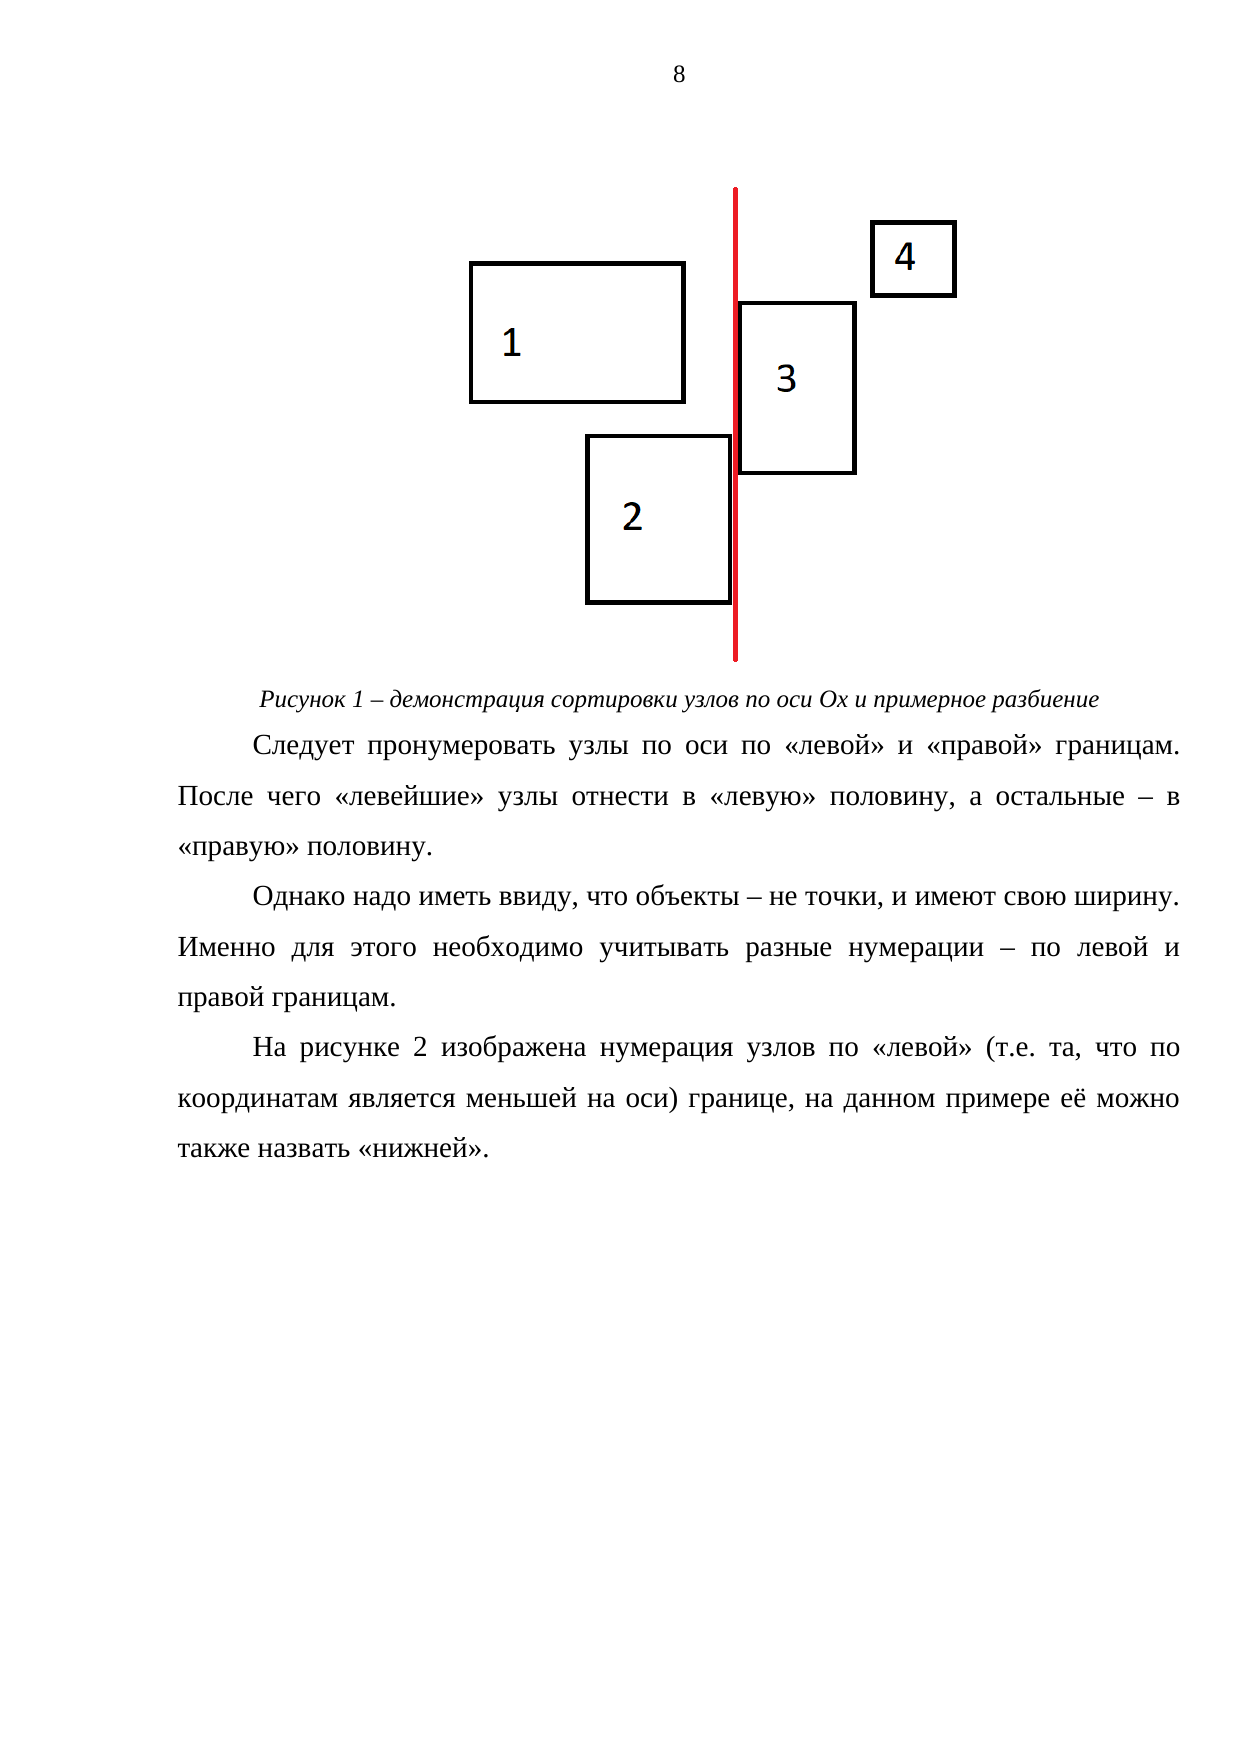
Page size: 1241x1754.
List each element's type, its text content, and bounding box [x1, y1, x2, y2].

text Рисунок 1 – демонстрация сортировки узлов по оси Ox и примерное разбиение [177, 684, 1181, 713]
picture [459, 158, 974, 668]
text Однако надо иметь ввиду, что объекты – не точки, и имеют свою ширину. Именно для этого необходимо учитывать разные нумерации – по левой и правой границам. [177, 878, 1181, 1013]
text Следует пронумеровать узлы по оси по «левой» и «правой» границам. После чего «левейшие» узлы отнести в «левую» половину, а остальные – в «правую» половину. [177, 727, 1181, 862]
text На рисунке 2 изображена нумерация узлов по «левой» (т.е. та, что по координатам является меньшей на оси) границе, на данном примере её можно также назвать «нижней». [177, 1029, 1181, 1163]
